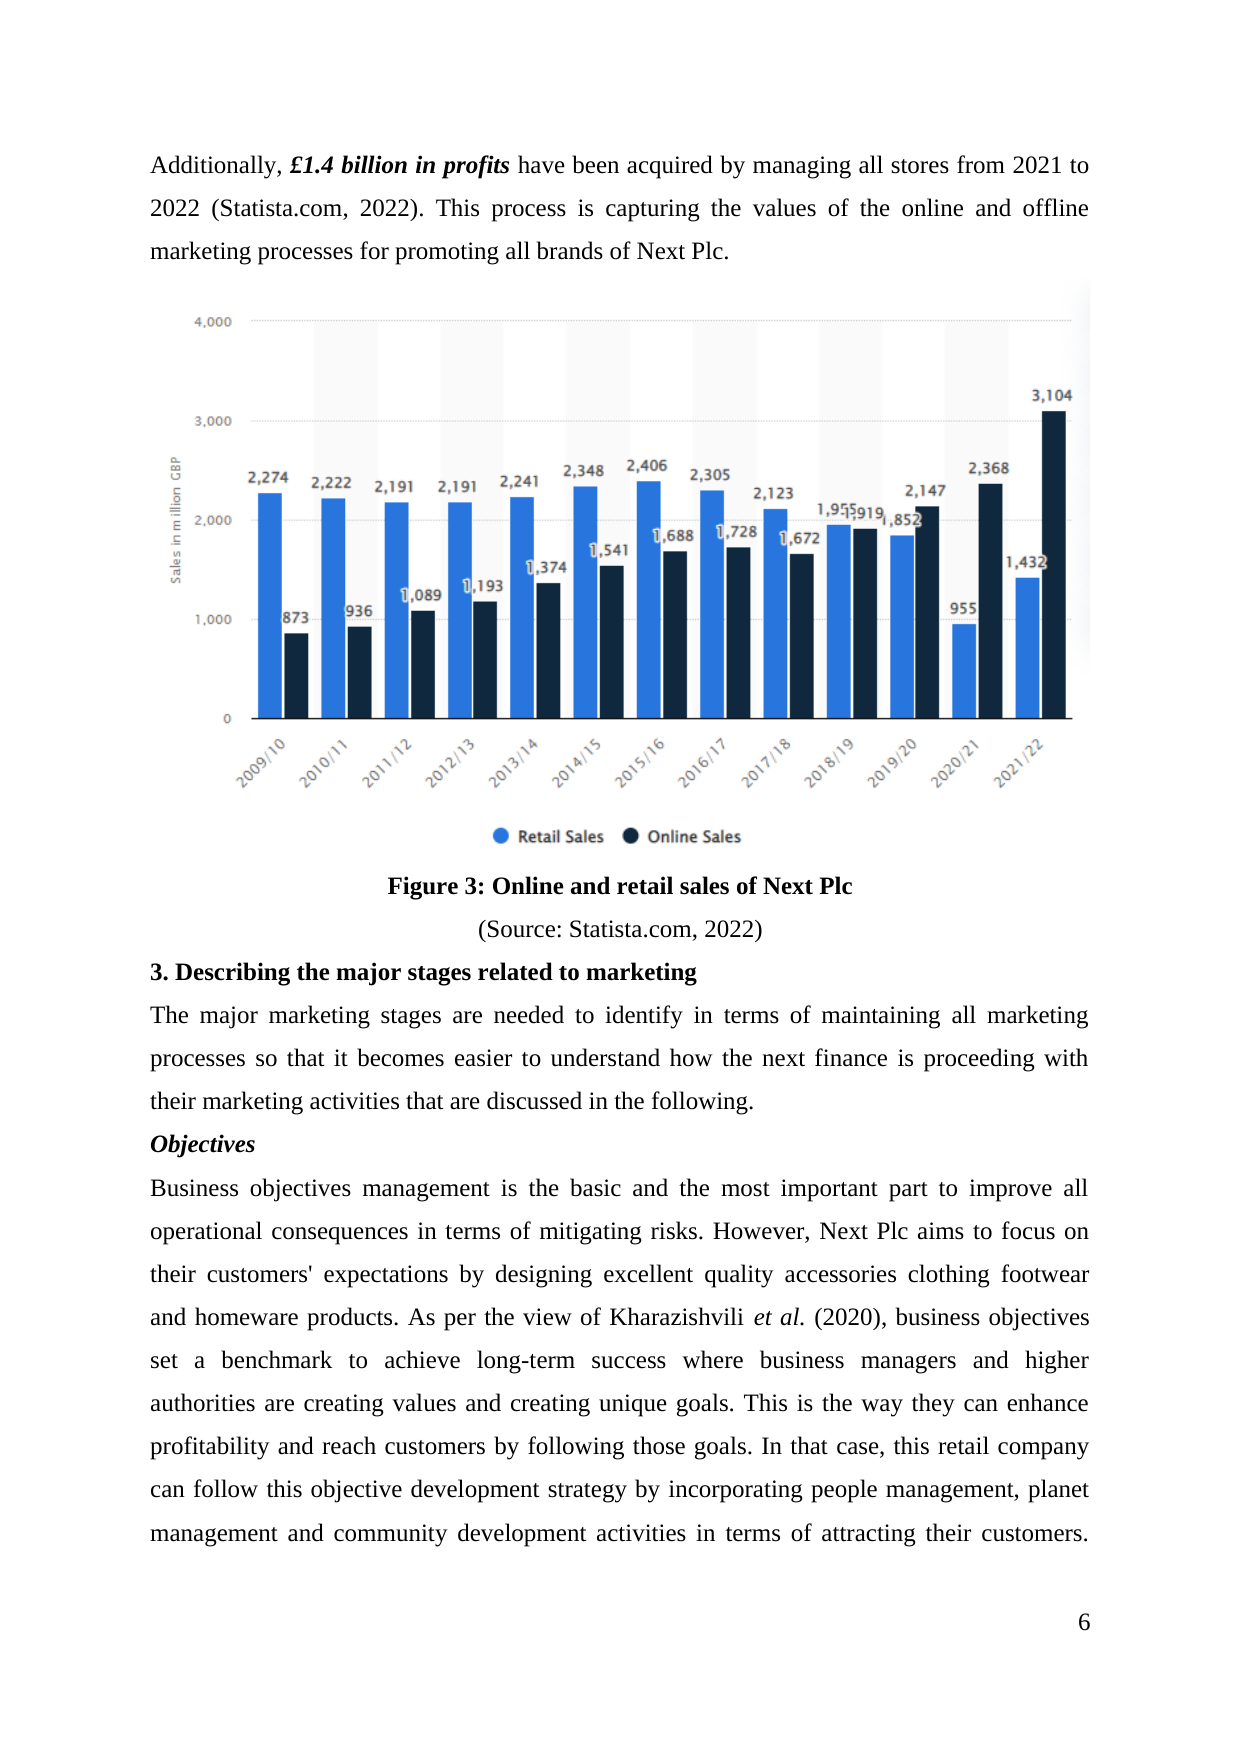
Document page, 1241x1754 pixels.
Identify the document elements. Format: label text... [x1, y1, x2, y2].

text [150, 150, 1090, 265]
text Figure 3: Online and retail sales of Next Plc [150, 871, 1090, 899]
text (Source: Statista.com, 2022) [150, 914, 1090, 943]
text Objectives [150, 1129, 1090, 1158]
text The major marketing stages are needed to identify in terms of maintaining all marketing processes so that it becomes easier to understand how the next finance is proceeding with their marketing activities that are discussed in the following. [150, 1000, 1090, 1115]
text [150, 1173, 1090, 1546]
picture [150, 279, 1091, 857]
subtitle 3. Describing the major stages related to marketing [150, 957, 1090, 986]
